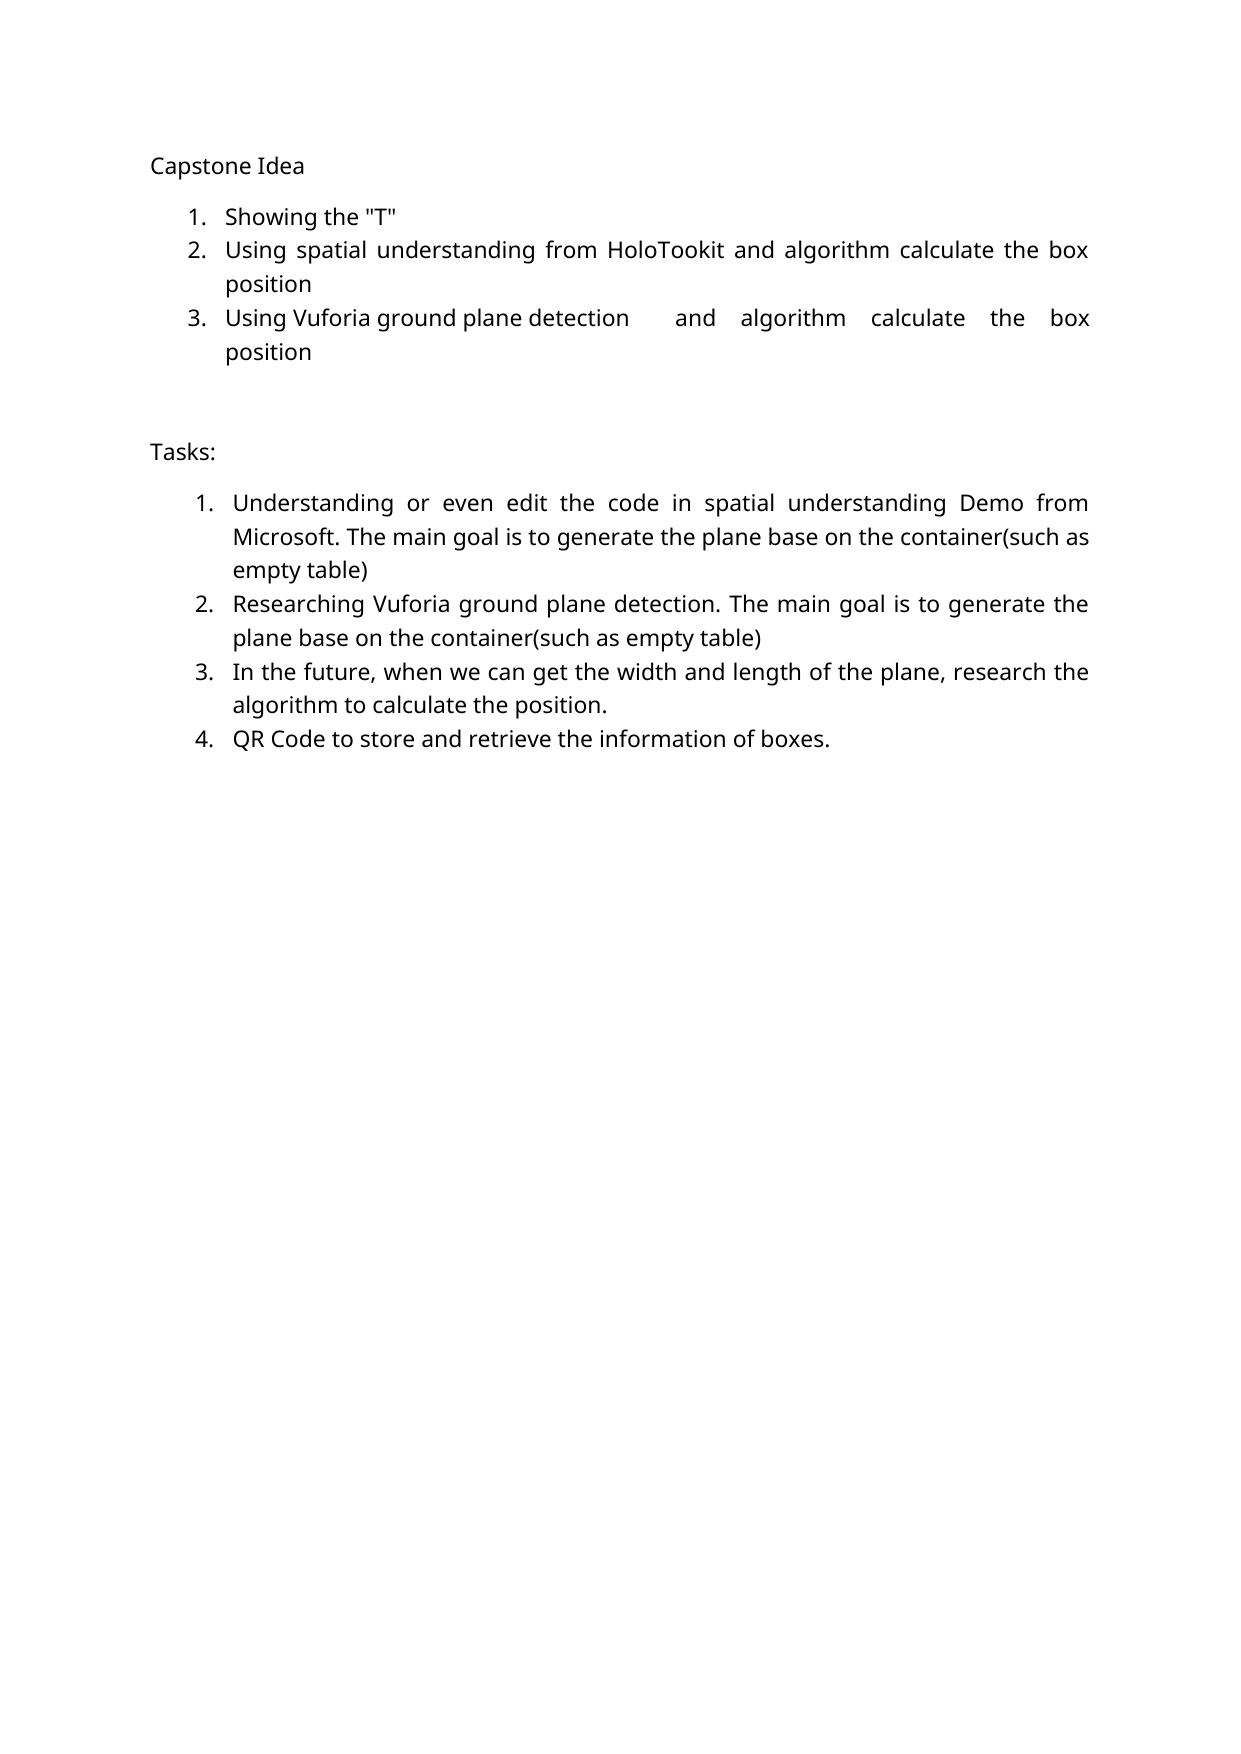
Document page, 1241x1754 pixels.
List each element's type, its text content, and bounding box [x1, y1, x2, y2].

list In the future, when we can get the width and length of the plane, research the algorithm to calculate the position. [195, 655, 1090, 720]
list Using spatial understanding from HoloTookit and algorithm calculate the box position [187, 234, 1090, 299]
text Tasks: [150, 436, 1090, 467]
text Capstone Idea [150, 150, 1090, 181]
list Showing the "T" [187, 200, 1090, 232]
list QR Code to store and retrieve the information of boxes. [195, 723, 1090, 754]
list Using Vuforia ground plane detection and algorithm calculate the box position [187, 302, 1090, 367]
list Understanding or even edit the code in spatial understanding Demo from Microsoft. The main goal is to generate the plane base on the container(such as empty table) [195, 487, 1090, 585]
list Researching Vuforia ground plane detection. The main goal is to generate the plane base on the container(such as empty table) [195, 588, 1090, 653]
